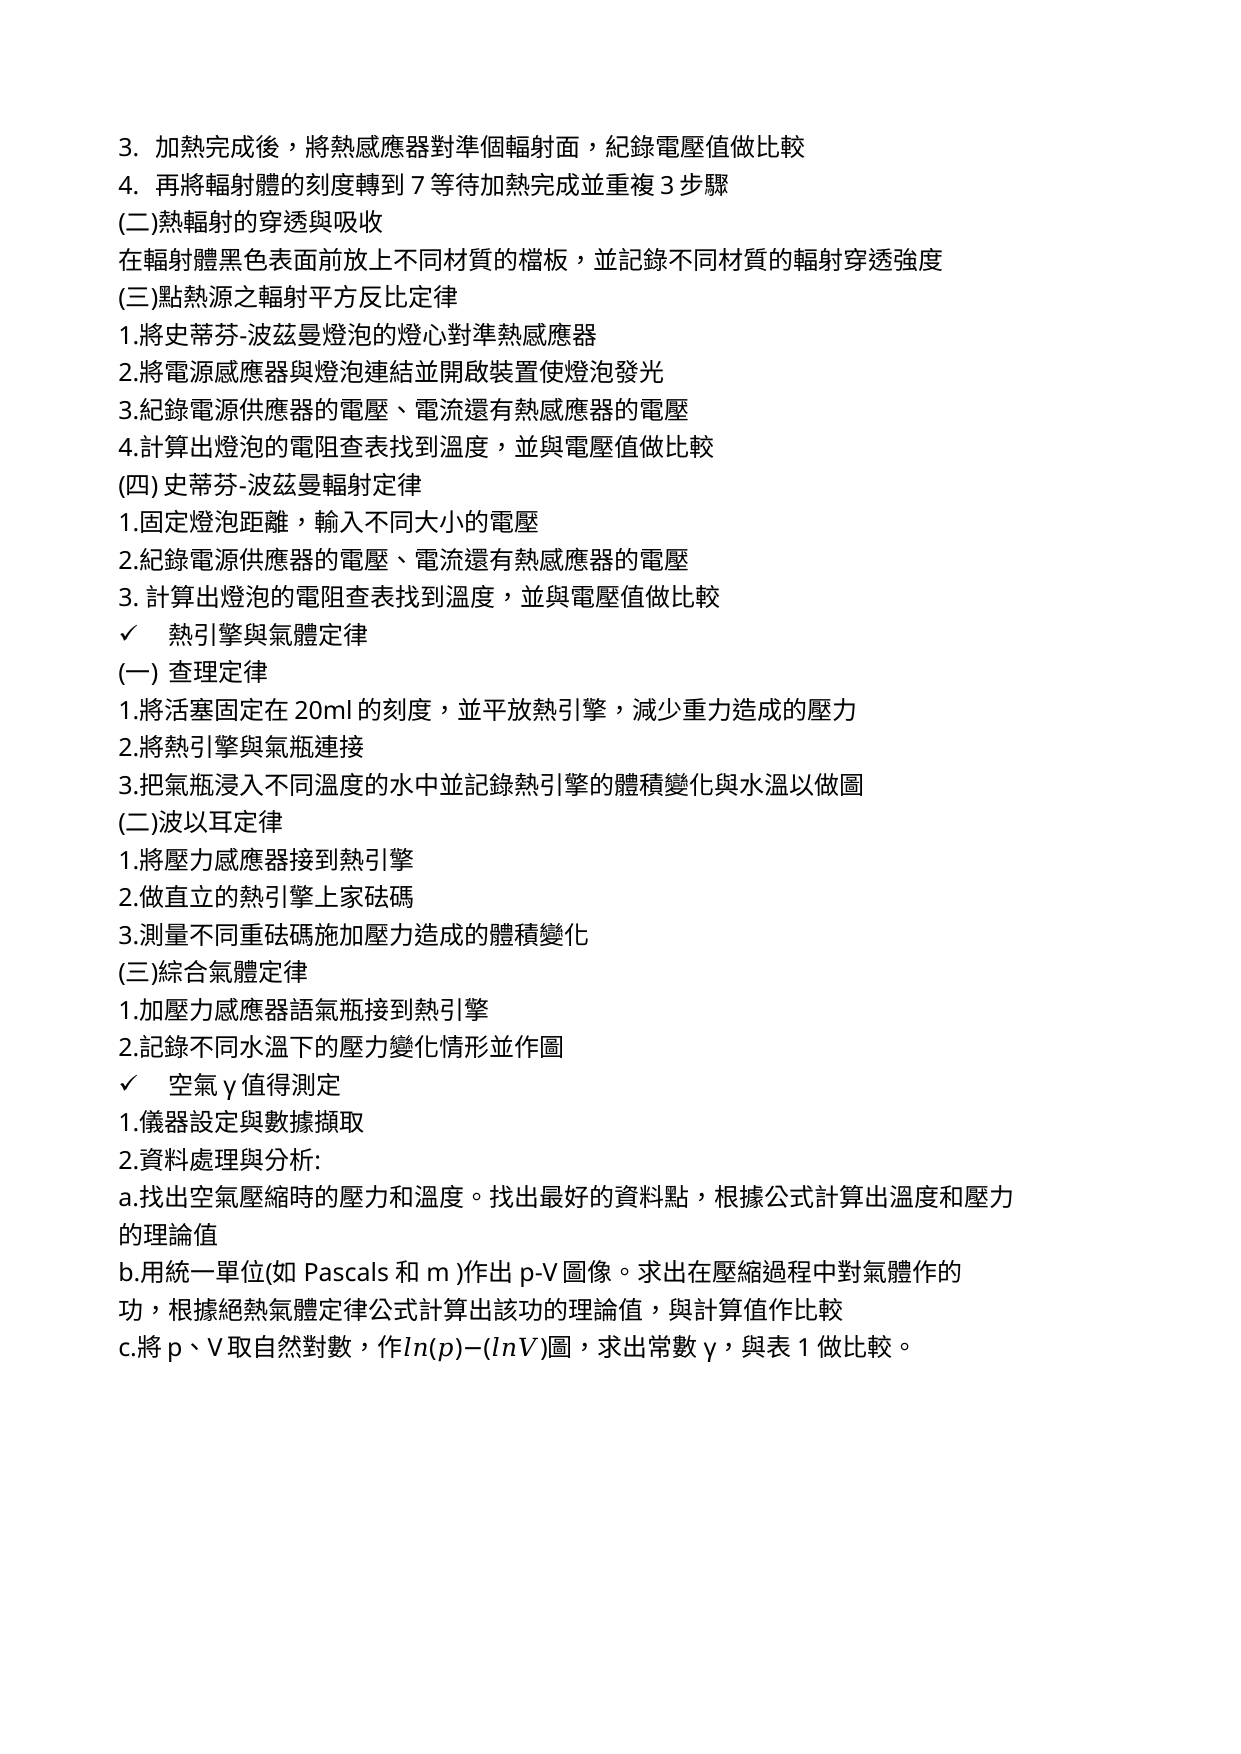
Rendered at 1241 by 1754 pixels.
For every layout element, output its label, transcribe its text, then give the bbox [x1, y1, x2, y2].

text 在輻射體黑色表面前放上不同材質的檔板，並記錄不同材質的輻射穿透強度 [118, 239, 1122, 277]
text 4.計算出燈泡的電阻查表找到溫度，並與電壓值做比較 [118, 427, 1122, 464]
text b.用統一單位(如 Pascals 和 m )作出 p-V圖像。求出在壓縮過程中對氣體作的 [118, 1252, 1122, 1289]
text 1.儀器設定與數據擷取 [118, 1102, 1122, 1139]
text a.找出空氣壓縮時的壓力和溫度。找出最好的資料點，根據公式計算出溫度和壓力 [118, 1177, 1122, 1214]
text 1.固定燈泡距離，輸入不同大小的電壓 [118, 502, 1122, 539]
text 1.加壓力感應器語氣瓶接到熱引擎 [118, 989, 1122, 1027]
text 的理論值 [118, 1214, 1122, 1252]
text 1.將史蒂芬-波茲曼燈泡的燈心對準熱感應器 [118, 314, 1122, 352]
text (四) 史蒂芬-波茲曼輻射定律 [118, 464, 1122, 502]
text 2.記錄不同水溫下的壓力變化情形並作圖 [118, 1027, 1122, 1064]
text 3.把氣瓶浸入不同溫度的水中並記錄熱引擎的體積變化與水溫以做圖 [118, 764, 1122, 802]
text (二)波以耳定律 [118, 802, 1122, 839]
list 空氣γ值得測定 [118, 1064, 1122, 1102]
text 1.將壓力感應器接到熱引擎 [118, 839, 1122, 877]
text 2.資料處理與分析: [118, 1139, 1122, 1177]
text 2.將熱引擎與氣瓶連接 [118, 727, 1122, 764]
text 2.將電源感應器與燈泡連結並開啟裝置使燈泡發光 [118, 352, 1122, 389]
list 加熱完成後，將熱感應器對準個輻射面，紀錄電壓值做比較 [118, 127, 1122, 164]
text 功，根據絕熱氣體定律公式計算出該功的理論值，與計算值作比較 [118, 1289, 1122, 1327]
text c.將p、V取自然對數，作𝑙𝑛(𝑝)−(𝑙𝑛𝑉)圖，求出常數 γ，與表 1 做比較。 [118, 1327, 1122, 1364]
list 熱引擎與氣體定律 [118, 614, 1122, 652]
text (二)熱輻射的穿透與吸收 [118, 202, 1122, 239]
text 1.將活塞固定在20ml的刻度，並平放熱引擎，減少重力造成的壓力 [118, 689, 1122, 727]
text 2.做直立的熱引擎上家砝碼 [118, 877, 1122, 914]
text 2.紀錄電源供應器的電壓、電流還有熱感應器的電壓 [118, 539, 1122, 577]
text 3.測量不同重砝碼施加壓力造成的體積變化 [118, 914, 1122, 952]
text 3. 計算出燈泡的電阻查表找到溫度，並與電壓值做比較 [118, 577, 1122, 614]
text (三)點熱源之輻射平方反比定律 [118, 277, 1122, 314]
text 3.紀錄電源供應器的電壓、電流還有熱感應器的電壓 [118, 389, 1122, 427]
list 查理定律 [118, 652, 1122, 689]
text (三)綜合氣體定律 [118, 952, 1122, 989]
list 再將輻射體的刻度轉到7等待加熱完成並重複3步驟 [118, 164, 1122, 202]
